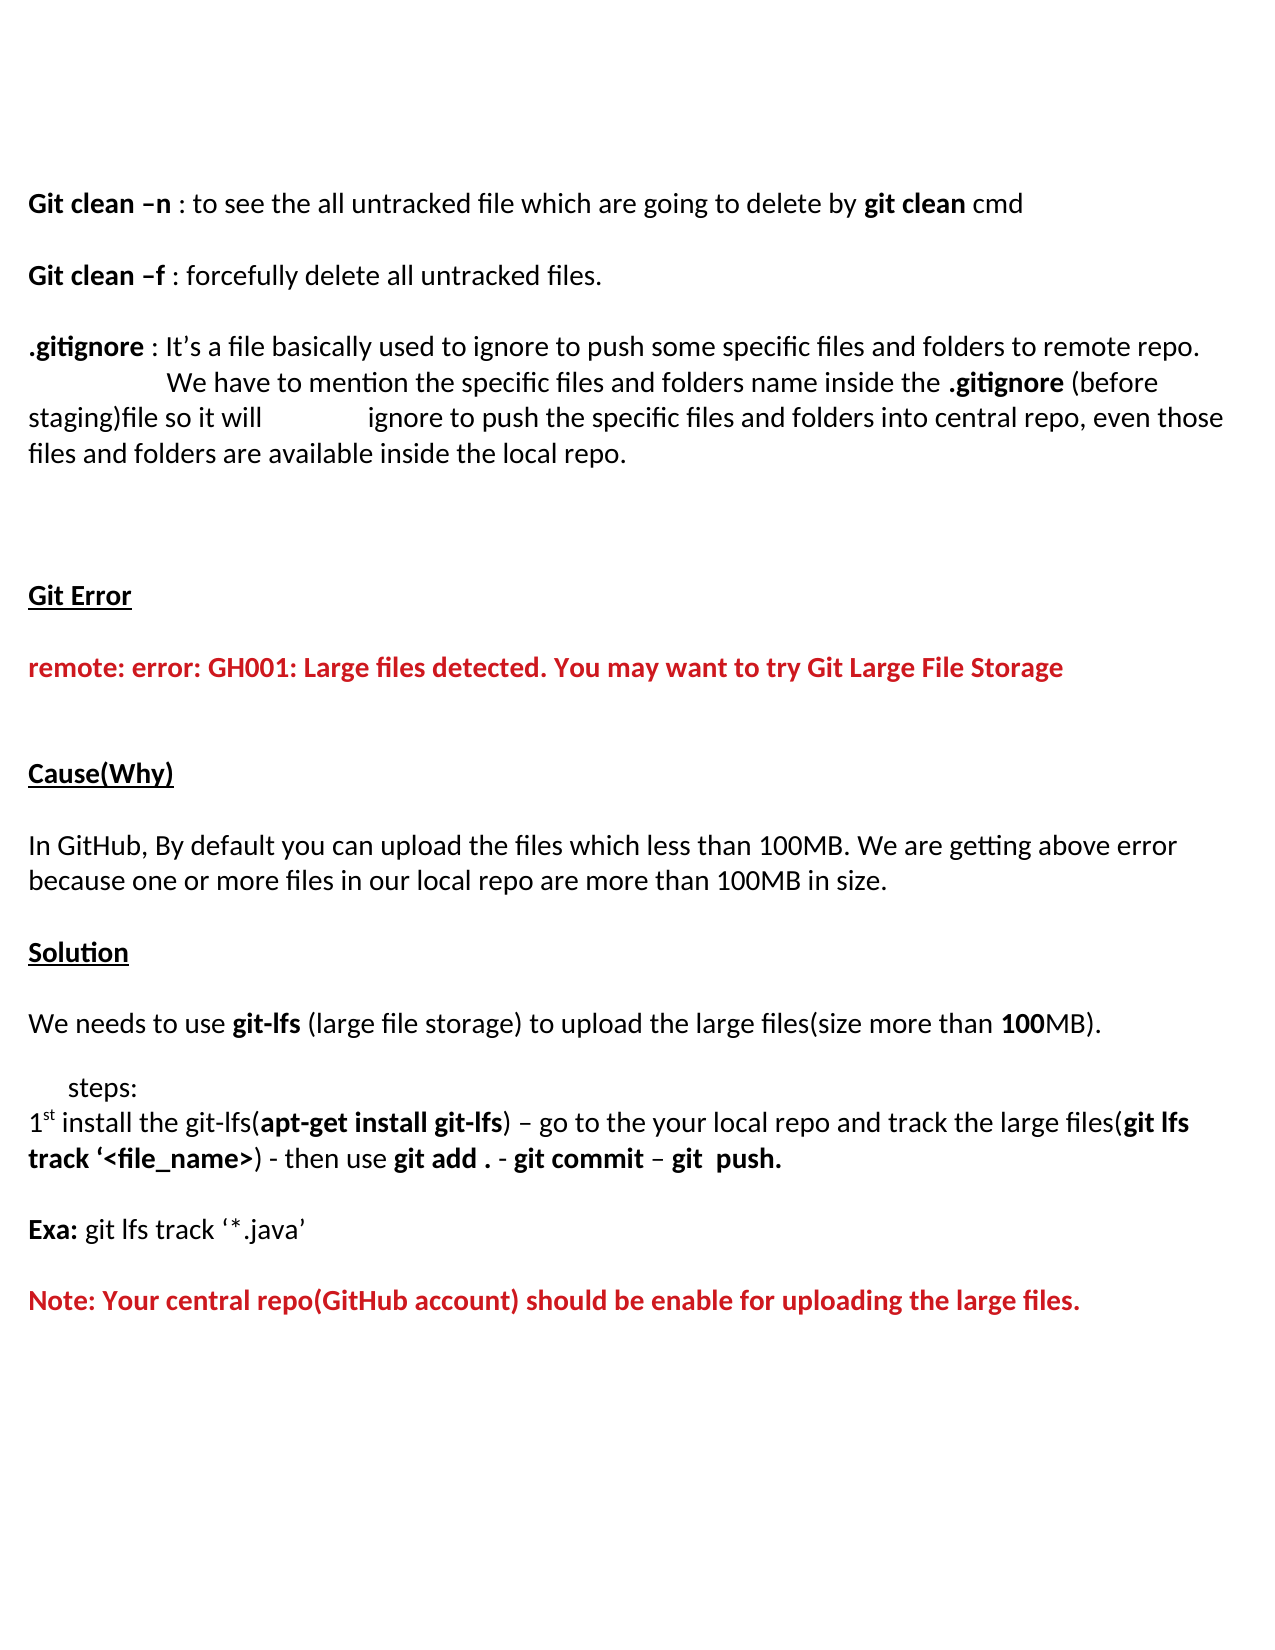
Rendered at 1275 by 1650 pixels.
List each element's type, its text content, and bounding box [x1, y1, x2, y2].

text Git clean –n : to see the all untracked file which are going to delete by git clean cmd [28, 186, 1256, 221]
text .gitignore : It’s a file basically used to ignore to push some specific files and folders to remote repo. [28, 328, 1256, 364]
text Solution [28, 934, 1256, 969]
text We have to mention the specific files and folders name inside the .gitignore (before staging)file so it will ignore to push the specific files and folders into central repo, even those files and folders are available inside the local repo. [28, 364, 1256, 471]
text Note: Your central repo(GitHub account) should be enable for uploading the large files. [28, 1282, 1256, 1318]
text In GitHub, By default you can upload the files which less than 100MB. We are getting above error because one or more files in our local repo are more than 100MB in size. [28, 827, 1256, 898]
text 1st install the git-lfs(apt-get install git-lfs) – go to the your local repo and track the large files(git lfs track ‘<file_name>) - then use git add . - git commit – git push. [28, 1104, 1256, 1176]
text remote: error: GH001: Large files detected. You may want to try Git Large File Storage [28, 649, 1256, 684]
text We needs to use git-lfs (large file storage) to upload the large files(size more than 100MB). [28, 1005, 1256, 1041]
text Git Error [28, 577, 1256, 613]
text Cause(Why) [28, 756, 1256, 791]
text Exa: git lfs track ‘*.java’ [28, 1211, 1256, 1247]
text steps: [28, 1069, 1256, 1104]
text Git clean –f : forcefully delete all untracked files. [28, 257, 1256, 292]
